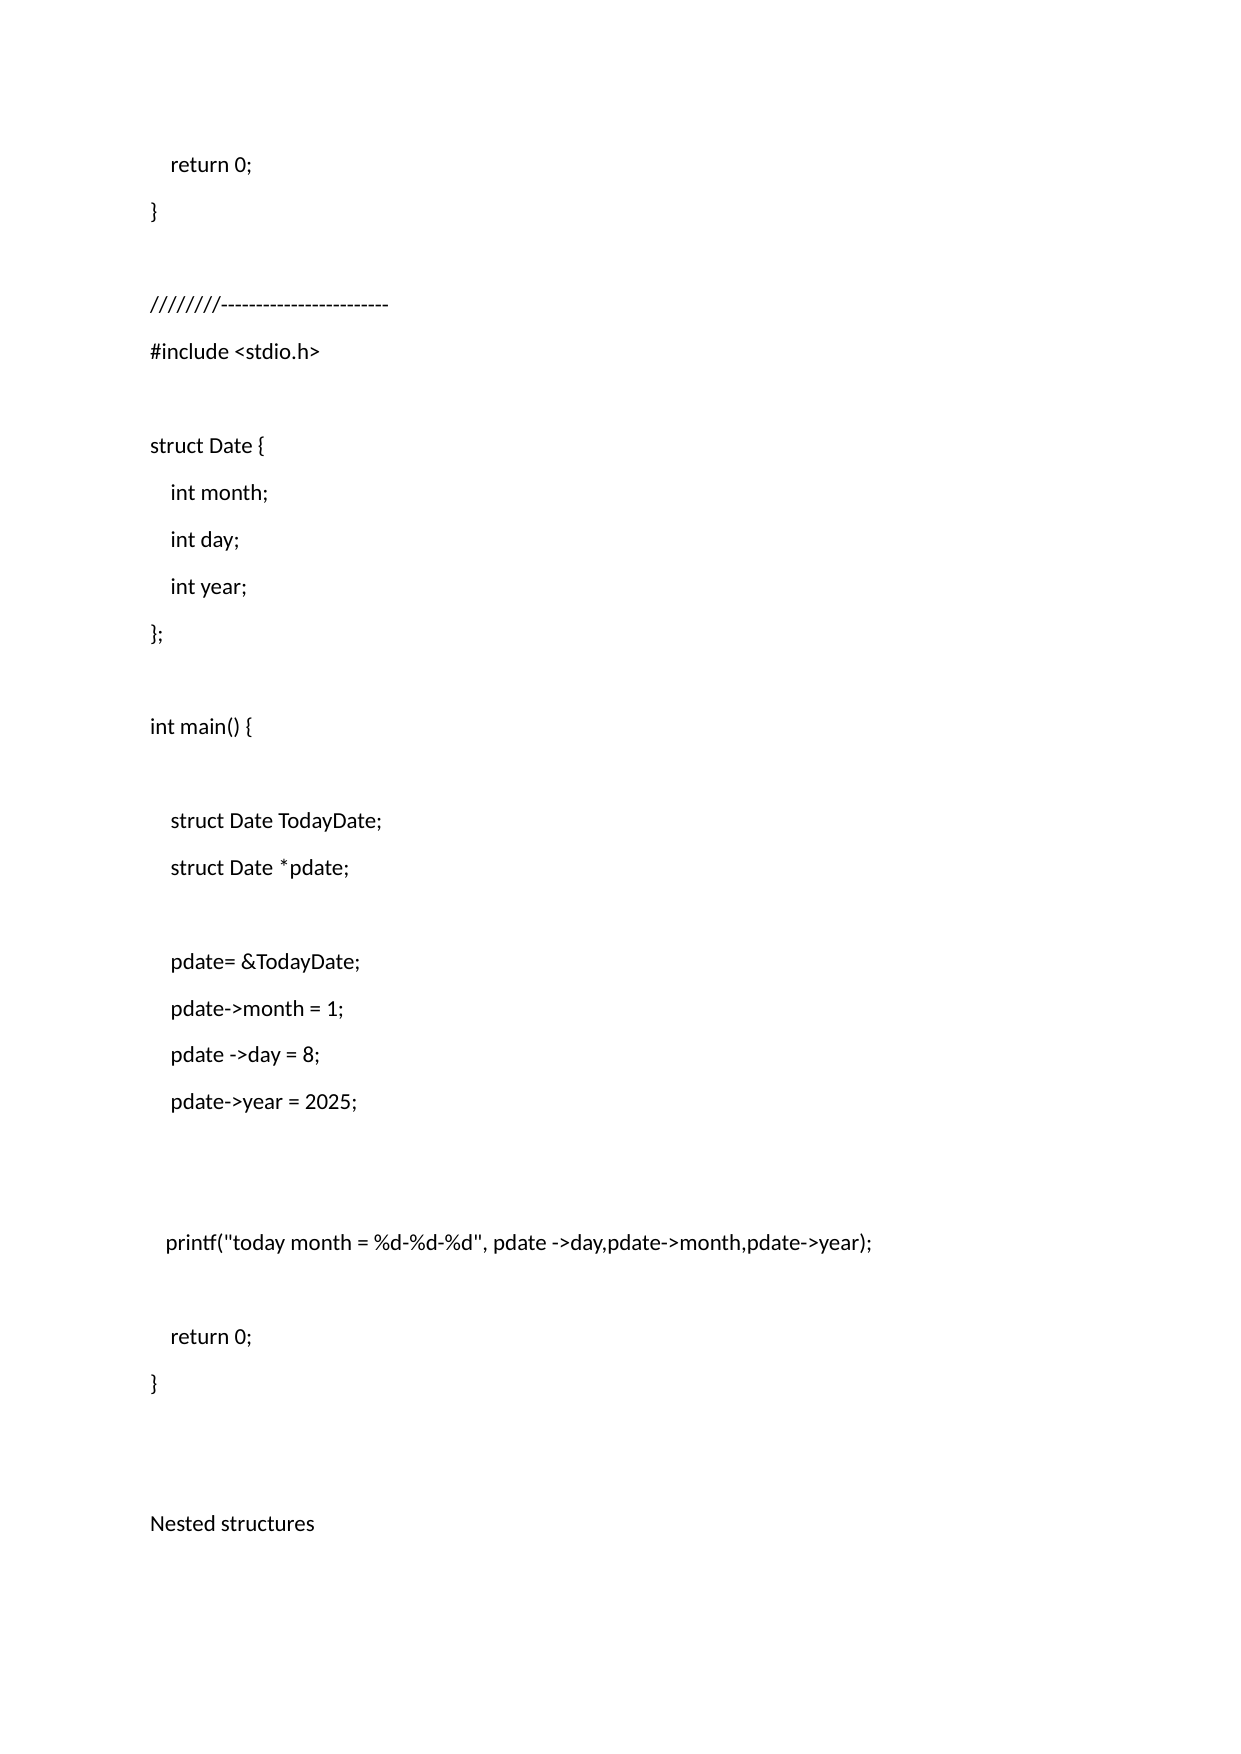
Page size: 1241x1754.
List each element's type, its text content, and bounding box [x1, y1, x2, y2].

text pdate->year = 2025; [150, 1087, 1090, 1116]
text printf("today month = %d-%d-%d", pdate ->day,pdate->month,pdate->year); [150, 1228, 1090, 1256]
text pdate->month = 1; [150, 994, 1090, 1022]
text struct Date { [150, 431, 1090, 459]
text ////////------------------------ [150, 291, 1090, 319]
text return 0; [150, 150, 1090, 178]
text int day; [150, 525, 1090, 553]
text Nested structures [150, 1509, 1090, 1537]
text } [150, 1369, 1090, 1397]
text #include <stdio.h> [150, 337, 1090, 366]
text int year; [150, 572, 1090, 600]
text } [150, 197, 1090, 225]
text return 0; [150, 1322, 1090, 1350]
text pdate ->day = 8; [150, 1041, 1090, 1069]
text pdate= &TodayDate; [150, 947, 1090, 975]
text struct Date *pdate; [150, 853, 1090, 881]
text struct Date TodayDate; [150, 806, 1090, 834]
text }; [150, 619, 1090, 647]
text int month; [150, 478, 1090, 506]
text int main() { [150, 712, 1090, 741]
